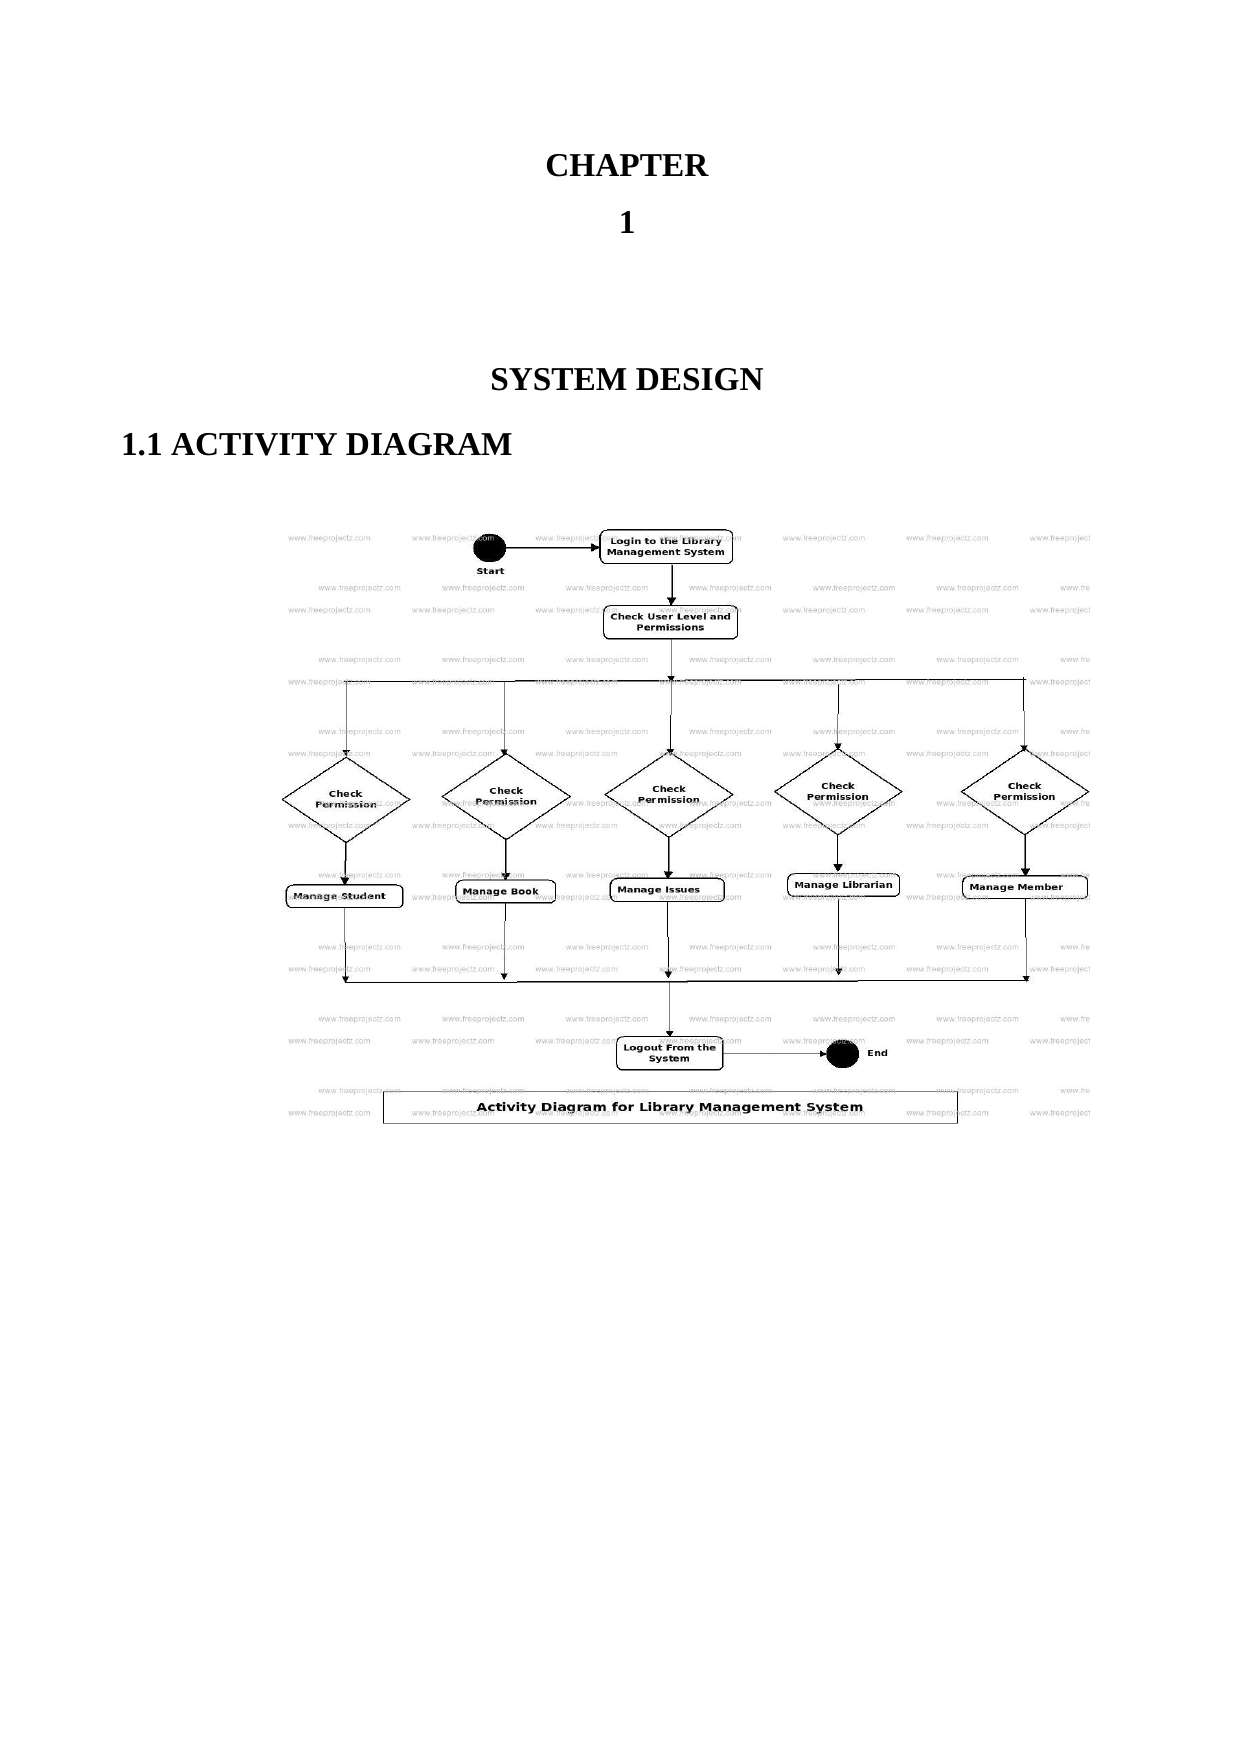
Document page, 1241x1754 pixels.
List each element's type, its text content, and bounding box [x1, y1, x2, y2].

text CHAPTER 1 [533, 145, 721, 241]
subtitle 1.1 ACTIVITY DIAGRAM [121, 425, 764, 463]
picture [282, 529, 1090, 1124]
subtitle SYSTEM DESIGN [490, 360, 764, 398]
